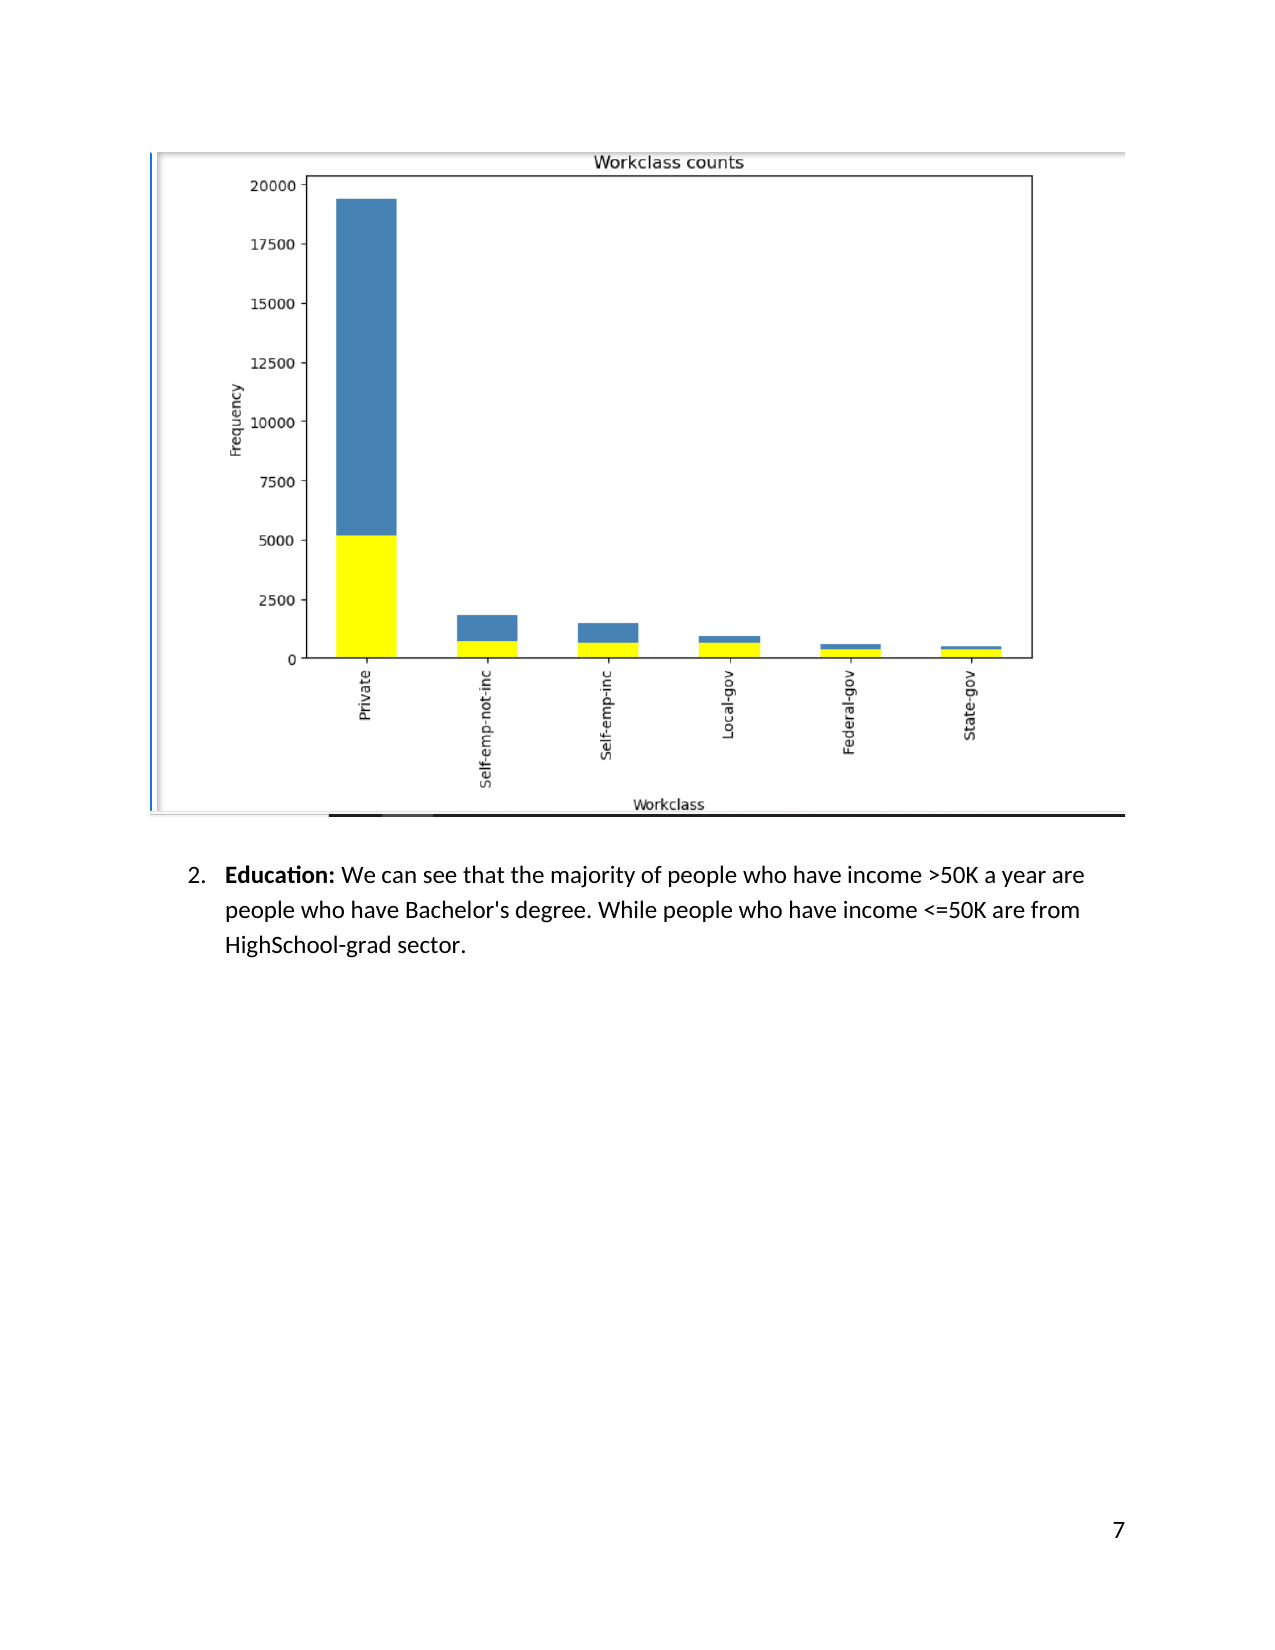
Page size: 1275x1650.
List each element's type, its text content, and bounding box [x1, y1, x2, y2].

picture [150, 150, 1125, 817]
list Education: We can see that the majority of people who have income >50K a year are people who have Bachelor's degree. While people who have income <=50K are from HighSchool-grad sector. [187, 859, 1125, 959]
